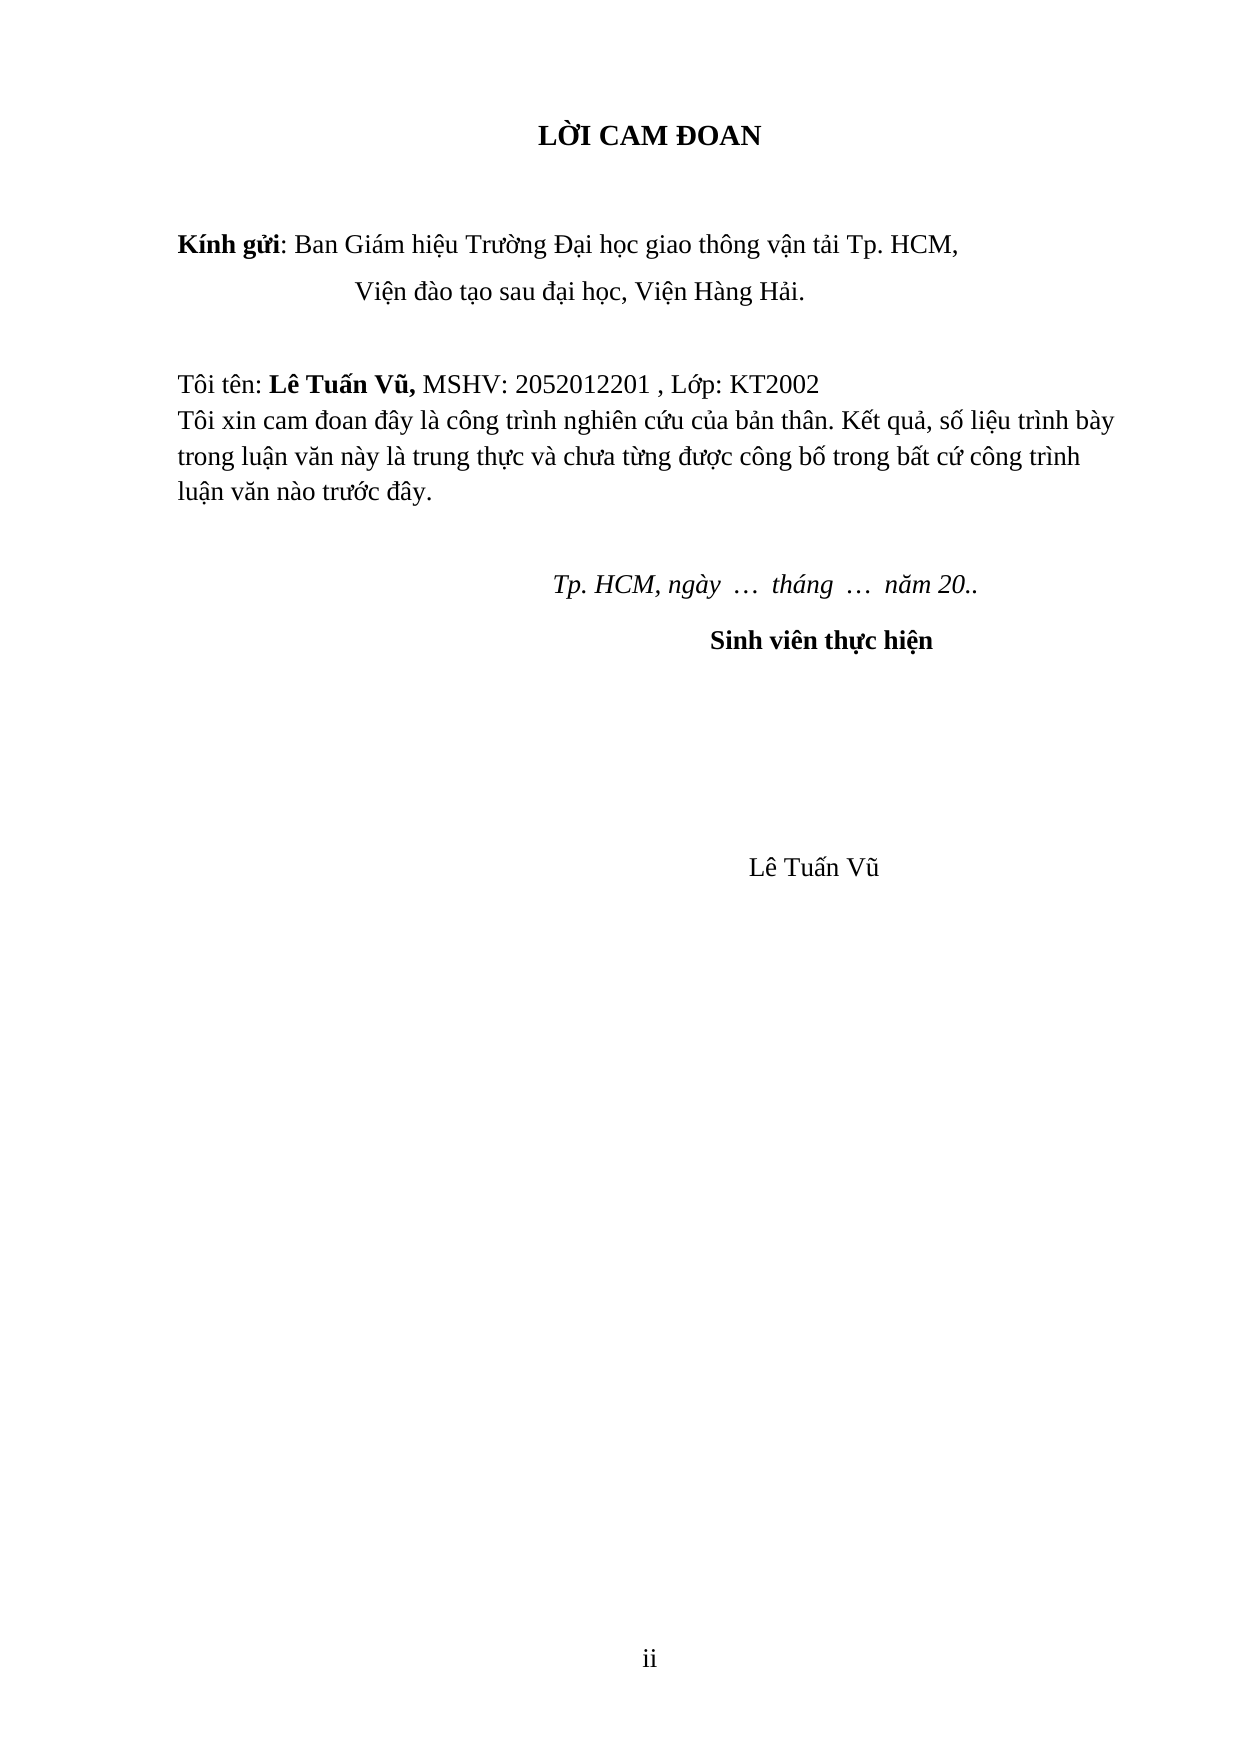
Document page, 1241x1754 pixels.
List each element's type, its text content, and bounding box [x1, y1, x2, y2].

text Viện đào tạo sau đại học, Viện Hàng Hải. [177, 275, 1122, 306]
text Tp. HCM, ngày … tháng … năm 20.. [552, 568, 1122, 599]
text Kính gửi: Ban Giám hiệu Trường Đại học giao thông vận tải Tp. HCM, [177, 228, 1122, 259]
text Sinh viên thực hiện [177, 624, 1122, 656]
text Lê Tuấn Vũ [477, 851, 1122, 882]
text LỜI CAM ĐOAN [177, 118, 1122, 152]
text Tôi xin cam đoan đây là công trình nghiên cứu của bản thân. Kết quả, số liệu trình bày trong luận văn này là trung thực và chưa từng được công bố trong bất cứ công trình luận văn nào trước đây. [177, 404, 1122, 507]
text Tôi tên: Lê Tuấn Vũ, MSHV: 2052012201 , Lớp: KT2002 [177, 368, 1122, 399]
